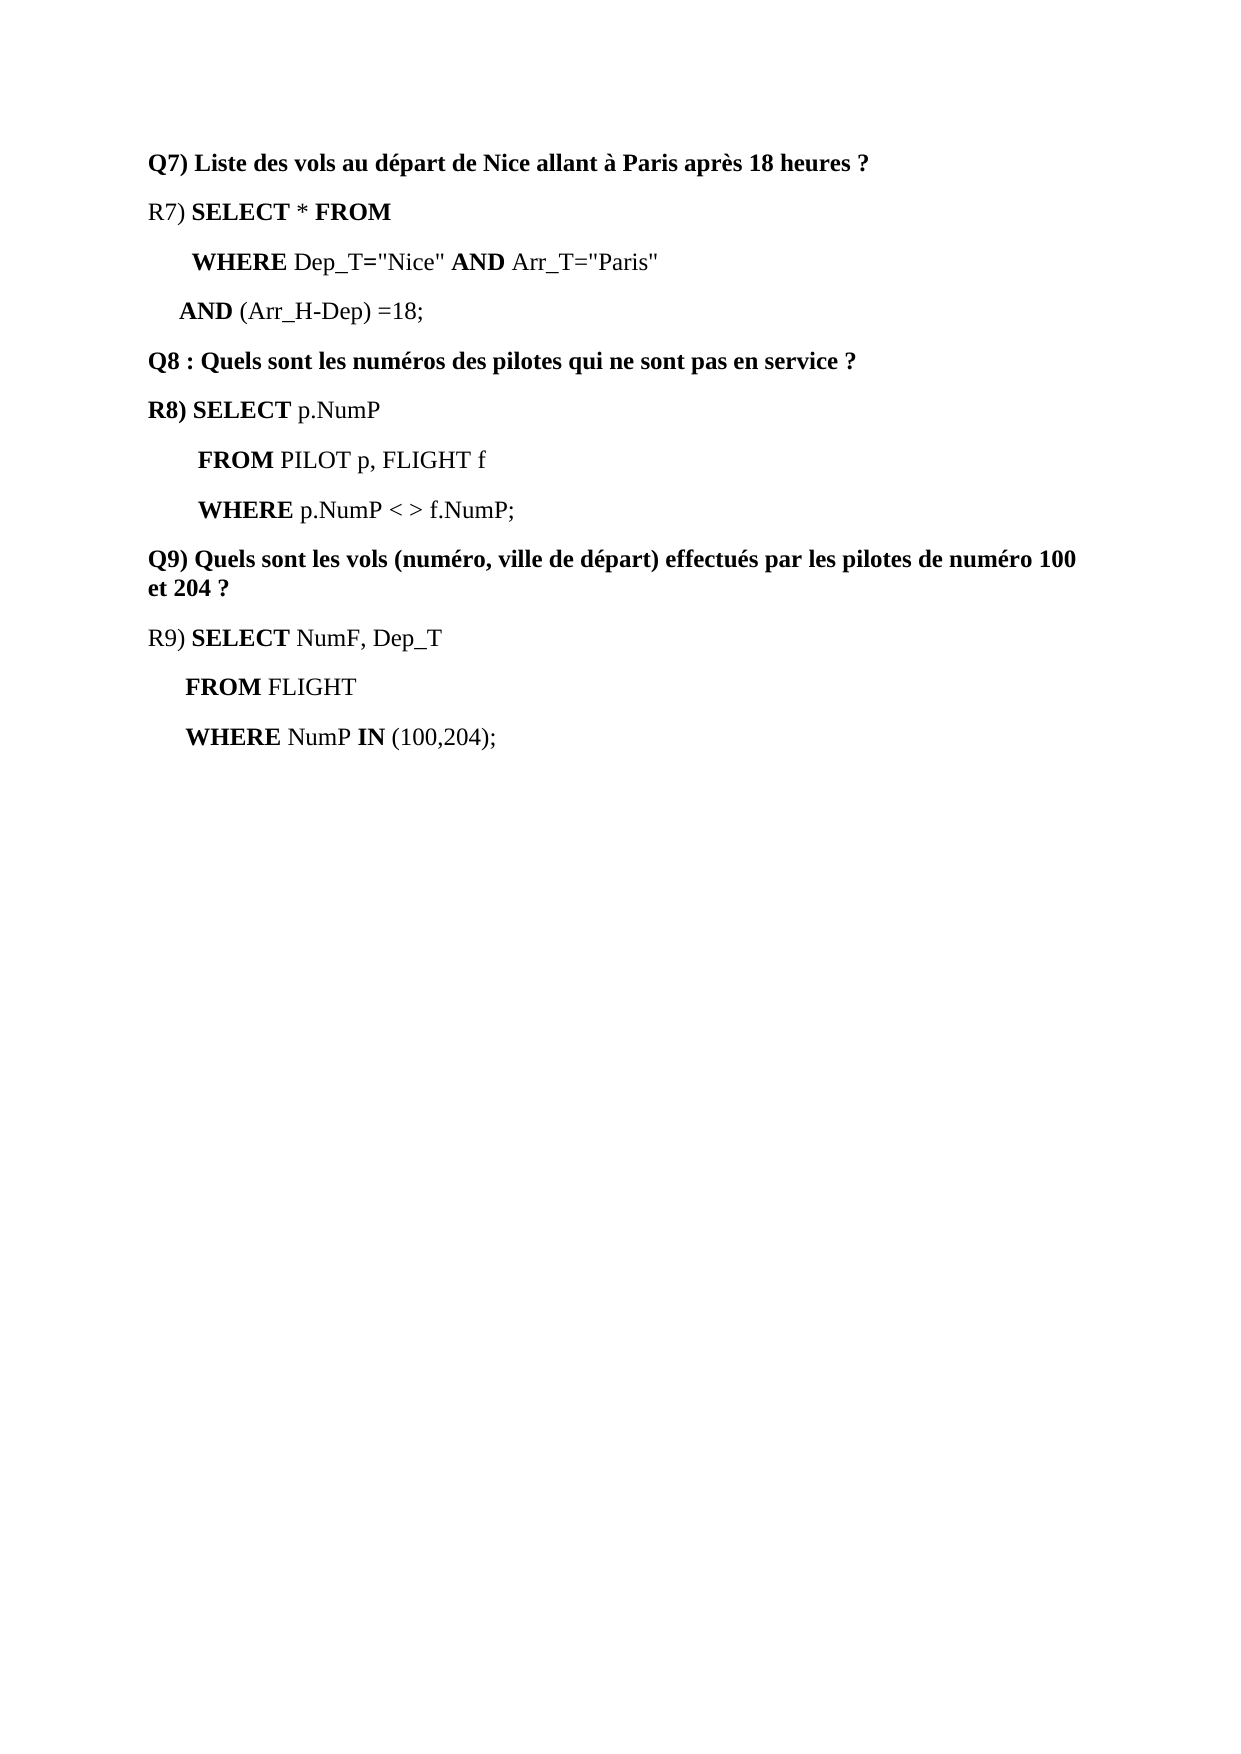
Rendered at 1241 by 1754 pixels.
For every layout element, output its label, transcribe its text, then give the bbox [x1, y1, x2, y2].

text Q9) Quels sont les vols (numéro, ville de départ) effectués par les pilotes de numéro 100 et 204 ? [148, 544, 1093, 602]
text WHERE p.NumP < > f.NumP; [148, 495, 1093, 523]
text R9) SELECT NumF, Dep_T [148, 623, 1093, 651]
text WHERE NumP IN (100,204); [148, 722, 1093, 751]
text WHERE Dep_T="Nice" AND Arr_T="Paris" [148, 247, 1093, 276]
text Q8 : Quels sont les numéros des pilotes qui ne sont pas en service ? [148, 346, 1093, 375]
text R8) SELECT p.NumP [148, 396, 1093, 424]
text Q7) Liste des vols au départ de Nice allant à Paris après 18 heures ? [148, 148, 1093, 176]
text FROM FLIGHT [148, 672, 1093, 701]
text R7) SELECT * FROM [148, 197, 1093, 226]
text FROM PILOT p, FLIGHT f [148, 445, 1093, 474]
text AND (Arr_H-Dep) =18; [148, 296, 1093, 325]
